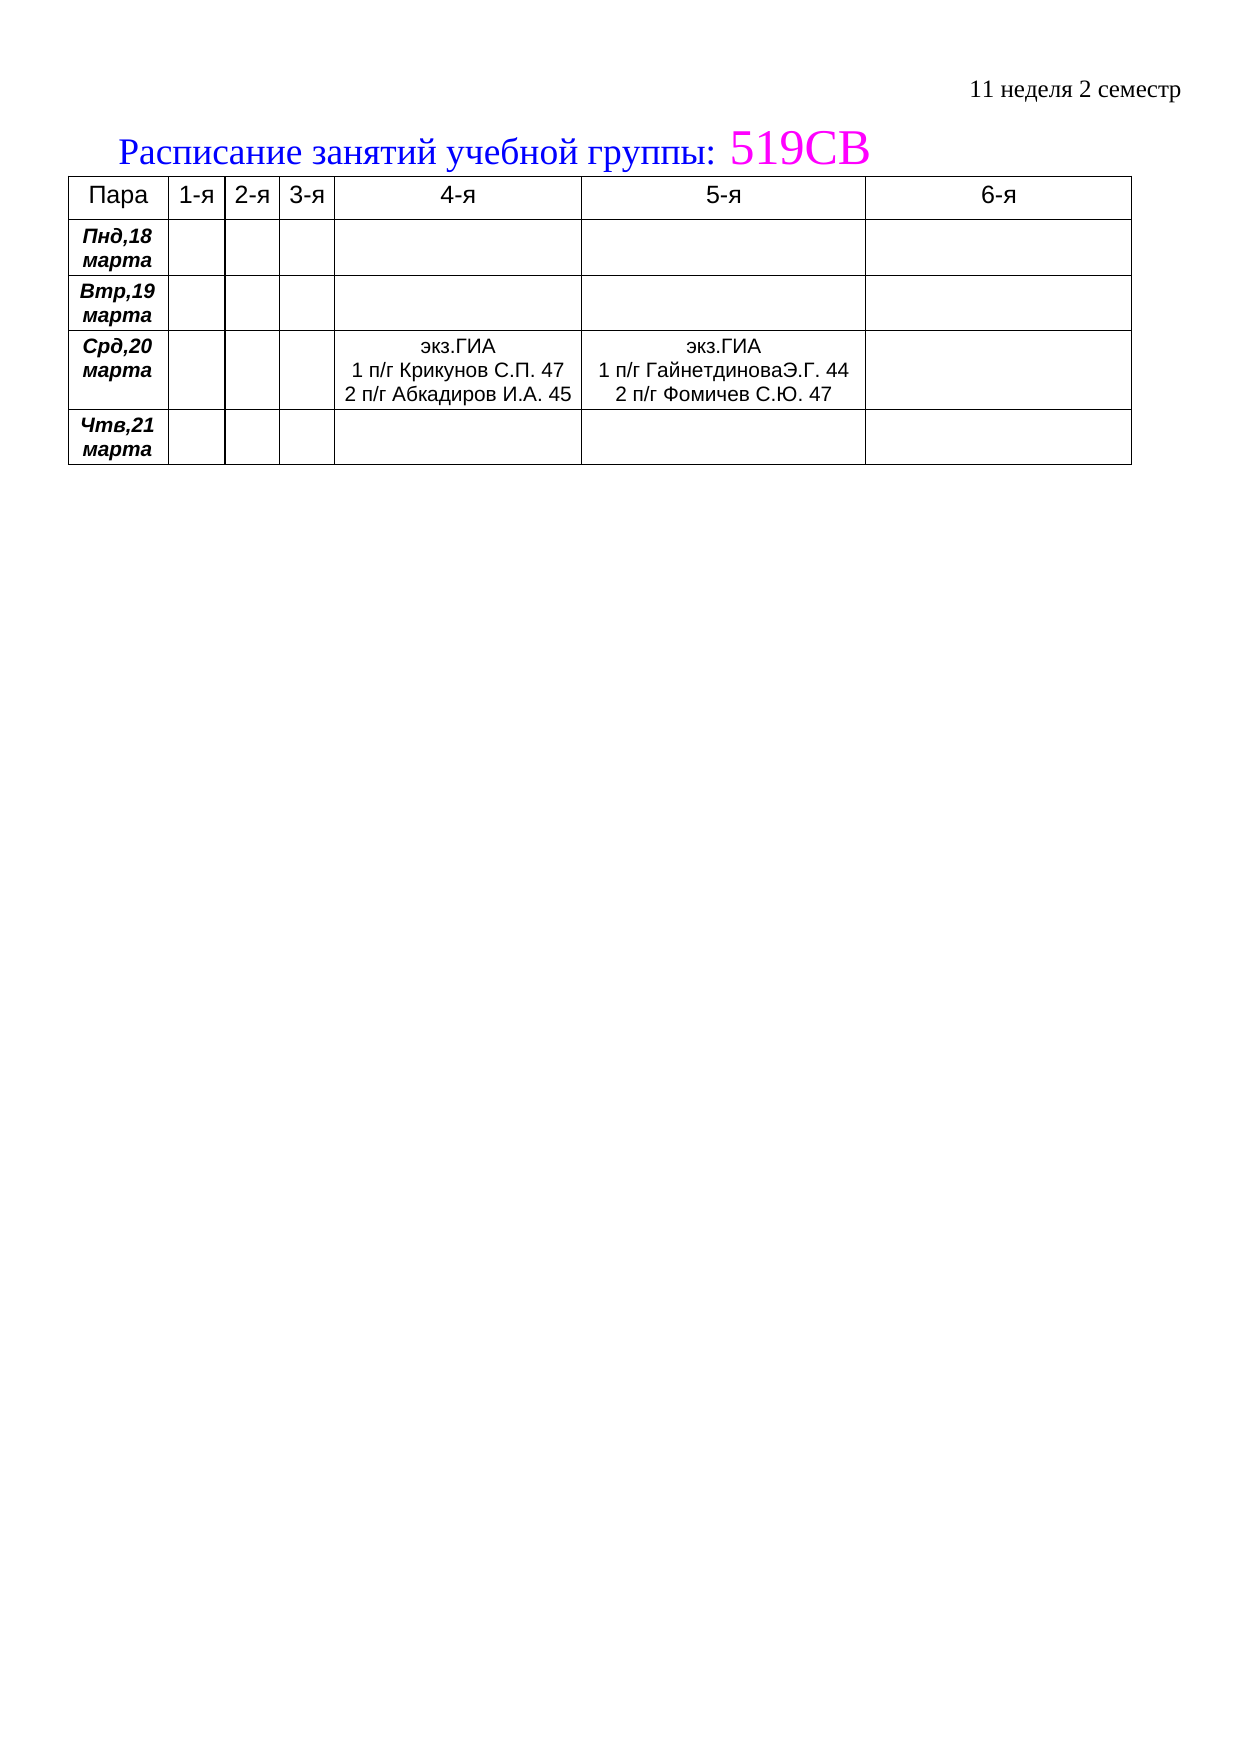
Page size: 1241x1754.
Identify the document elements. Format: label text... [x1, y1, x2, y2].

table_cell [226, 220, 279, 274]
table_cell [226, 276, 279, 330]
table_cell экз.ГИА 1 п/г ГайнетдиноваЭ.Г. 44 2 п/г Фомичев С.Ю. 47 [582, 331, 865, 409]
table_header 4-я [335, 177, 581, 219]
table_cell [280, 220, 334, 274]
table_cell экз.ГИА 1 п/г Крикунов С.П. 47 2 п/г Абкадиров И.А. 45 [335, 331, 581, 409]
table_cell [582, 410, 865, 464]
table_cell [866, 331, 1131, 409]
table_header Пара [69, 177, 168, 219]
table_cell [169, 220, 224, 274]
table_cell Срд,20 марта [69, 331, 168, 409]
table_cell [280, 410, 334, 464]
table_cell [866, 276, 1131, 330]
table_header 3-я [280, 177, 334, 219]
table_cell Втр,19 марта [69, 276, 168, 330]
table_cell Пнд,18 марта [69, 220, 168, 274]
text Расписание занятий учебной группы: 519СВ [118, 118, 1181, 176]
table_cell [335, 410, 581, 464]
table_cell [582, 276, 865, 330]
table_cell [280, 331, 334, 409]
table_cell [335, 276, 581, 330]
table_cell [169, 331, 224, 409]
table_cell [226, 410, 279, 464]
table_cell [582, 220, 865, 274]
table_cell [226, 331, 279, 409]
table_header 5-я [582, 177, 865, 219]
table_cell Чтв,21 марта [69, 410, 168, 464]
table_cell [866, 410, 1131, 464]
table_cell [169, 410, 224, 464]
table_cell [280, 276, 334, 330]
table_header 6-я [866, 177, 1131, 219]
table_cell [866, 220, 1131, 274]
table_cell [169, 276, 224, 330]
table_header 2-я [226, 177, 279, 219]
table_header 1-я [169, 177, 224, 219]
table_cell [335, 220, 581, 274]
